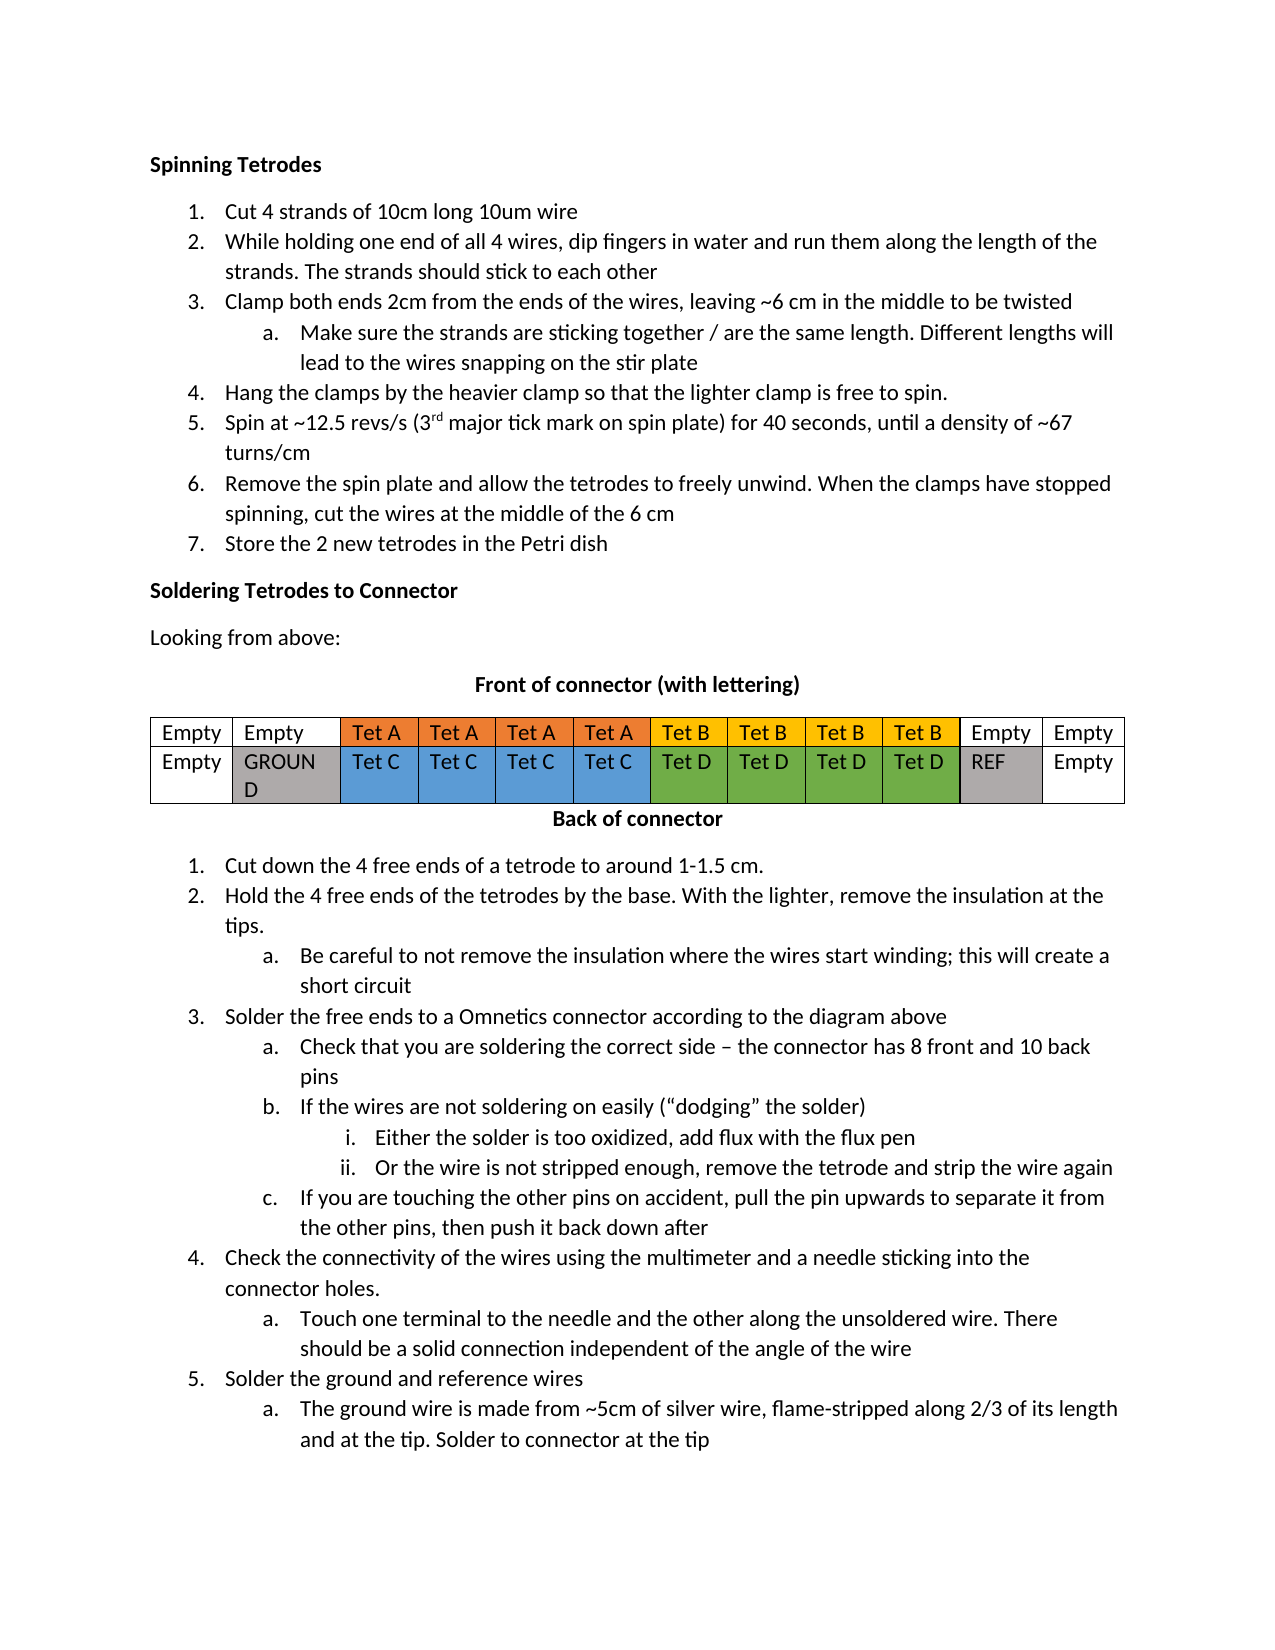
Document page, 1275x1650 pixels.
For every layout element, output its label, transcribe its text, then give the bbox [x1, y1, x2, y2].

table_cell Tet C [341, 747, 418, 803]
table_header Tet A [341, 718, 418, 746]
table_cell Tet C [419, 747, 495, 803]
list While holding one end of all 4 wires, dip fingers in water and run them along the length of the strands. The strands should stick to each other [187, 227, 1125, 285]
list Solder the free ends to a Omnetics connector according to the diagram above [187, 1002, 1125, 1030]
table_header Tet B [883, 718, 959, 746]
list Clamp both ends 2cm from the ends of the wires, leaving ~6 cm in the middle to be twisted [187, 287, 1125, 316]
text Back of connector [150, 804, 1125, 832]
list Hang the clamps by the heavier clamp so that the lighter clamp is free to spin. [187, 378, 1125, 406]
list If the wires are not soldering on easily (“dodging” the solder) [262, 1092, 1125, 1120]
text Spinning Tetrodes [150, 150, 1125, 178]
table_cell REF [961, 747, 1042, 803]
list Check that you are soldering the correct side – the connector has 8 front and 10 back pins [262, 1032, 1125, 1090]
table_cell Tet C [496, 747, 573, 803]
list Check the connectivity of the wires using the multimeter and a needle sticking into the connector holes. [187, 1243, 1125, 1302]
table_header Tet B [806, 718, 882, 746]
table_cell Tet D [883, 747, 959, 803]
table_header Empty [961, 718, 1042, 746]
list Touch one terminal to the needle and the other along the unsoldered wire. There should be a solid connection independent of the angle of the wire [262, 1304, 1125, 1362]
table_header Tet A [574, 718, 650, 746]
list Solder the ground and reference wires [187, 1364, 1125, 1392]
text Front of connector (with lettering) [150, 670, 1125, 698]
text Soldering Tetrodes to Connector [150, 576, 1125, 604]
list Remove the spin plate and allow the tetrodes to freely unwind. When the clamps have stopped spinning, cut the wires at the middle of the 6 cm [187, 469, 1125, 527]
list Store the 2 new tetrodes in the Petri dish [187, 529, 1125, 557]
table_header Empty [1043, 718, 1124, 746]
table_header Tet A [419, 718, 495, 746]
list Or the wire is not stripped enough, remove the tetrode and strip the wire again [356, 1153, 1125, 1181]
table_cell GROUND [233, 747, 340, 803]
list If you are touching the other pins on accident, pull the pin upwards to separate it from the other pins, then push it back down after [262, 1183, 1125, 1241]
list Either the solder is too oxidized, add flux with the flux pen [356, 1123, 1125, 1151]
table_cell Tet D [651, 747, 727, 803]
list Be careful to not remove the insulation where the wires start winding; this will create a short circuit [262, 941, 1125, 999]
table_header Tet B [728, 718, 805, 746]
table_cell Tet D [728, 747, 805, 803]
table_cell Tet C [574, 747, 650, 803]
list Hold the 4 free ends of the tetrodes by the base. With the lighter, remove the insulation at the tips. [187, 881, 1125, 939]
table_cell Empty [151, 747, 232, 803]
text Looking from above: [150, 623, 1125, 651]
table_header Empty [151, 718, 232, 746]
table_header Tet A [496, 718, 573, 746]
table_header Tet B [651, 718, 727, 746]
list The ground wire is made from ~5cm of silver wire, flame-stripped along 2/3 of its length and at the tip. Solder to connector at the tip [262, 1394, 1125, 1453]
list Cut 4 strands of 10cm long 10um wire [187, 197, 1125, 225]
list Spin at ~12.5 revs/s (3rd major tick mark on spin plate) for 40 seconds, until a density of ~67 turns/cm [187, 408, 1125, 467]
list Cut down the 4 free ends of a tetrode to around 1-1.5 cm. [187, 851, 1125, 879]
table_cell Empty [1043, 747, 1124, 803]
list Make sure the strands are sticking together / are the same length. Different lengths will lead to the wires snapping on the stir plate [262, 318, 1125, 376]
table_header Empty [233, 718, 340, 746]
table_cell Tet D [806, 747, 882, 803]
